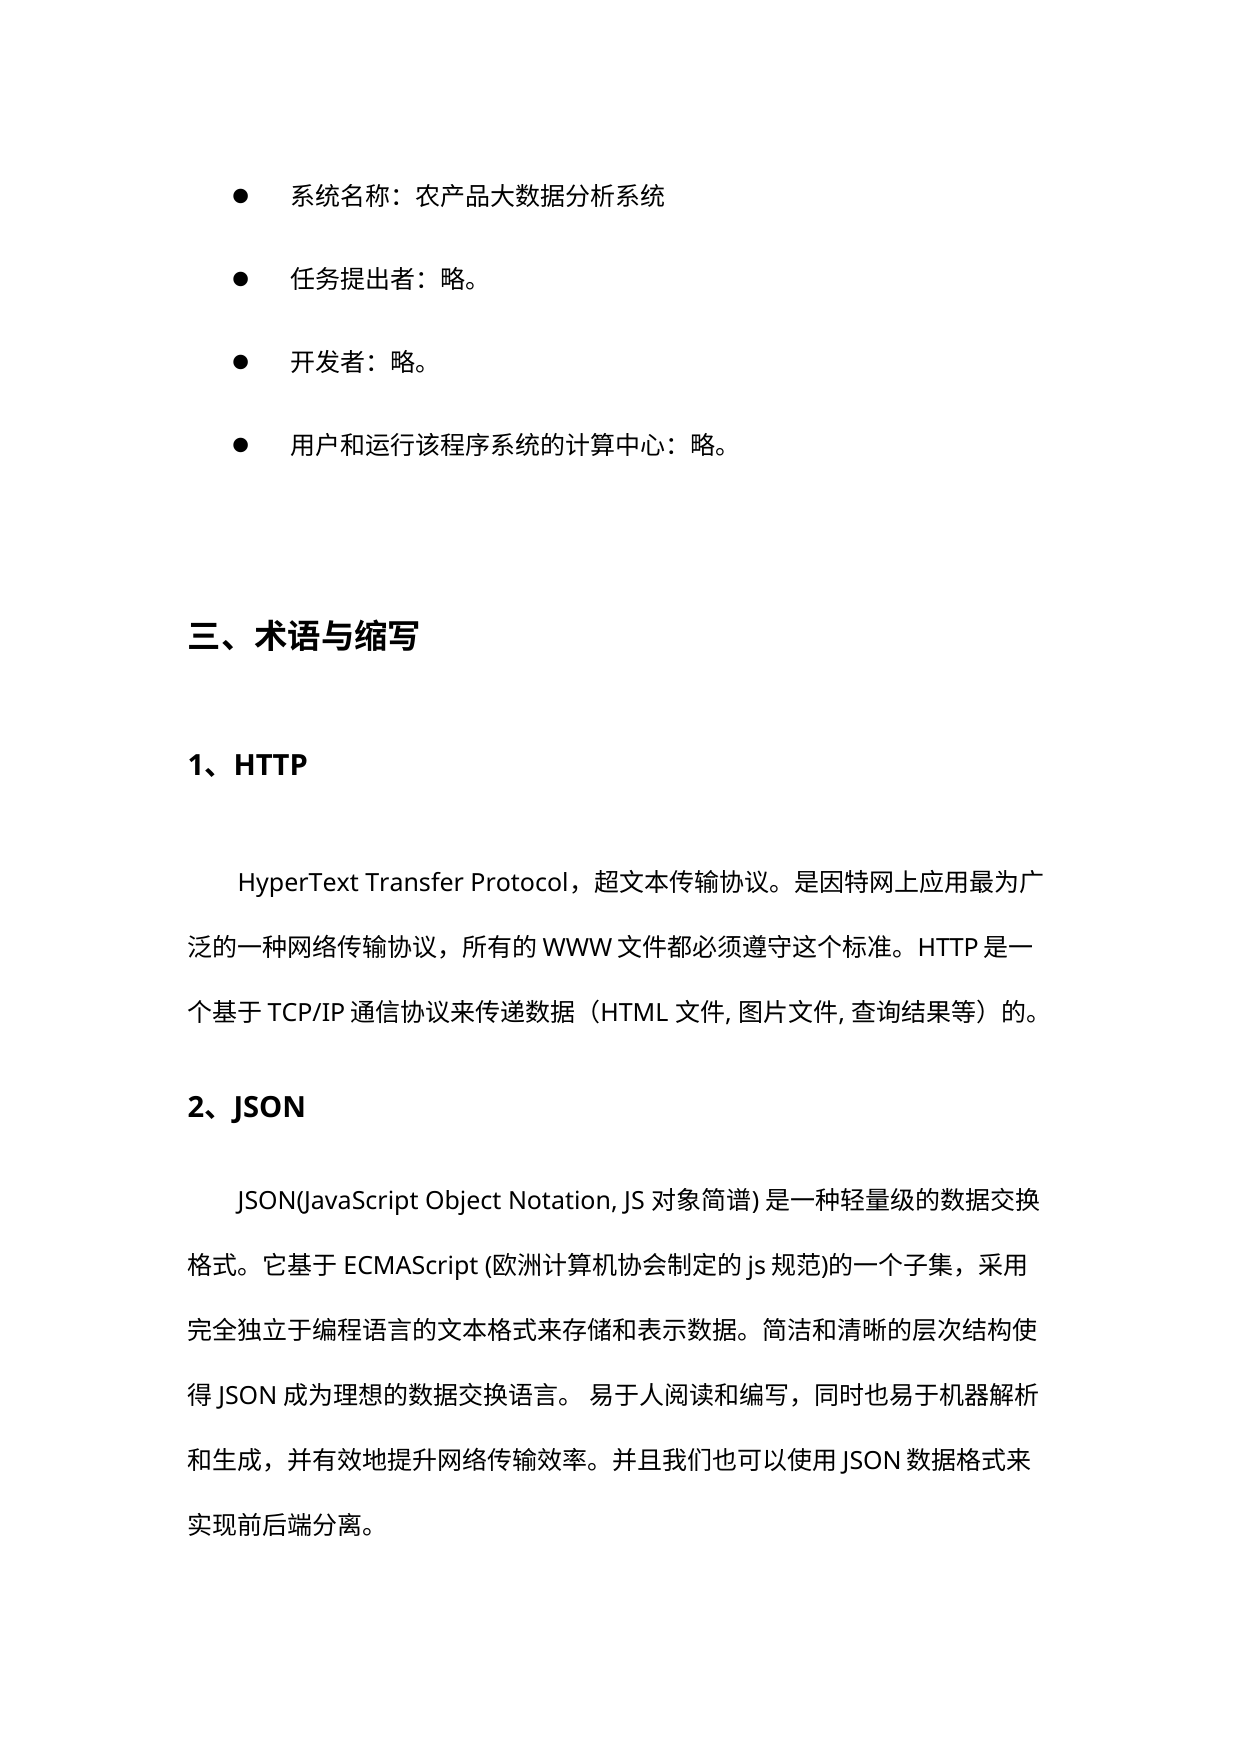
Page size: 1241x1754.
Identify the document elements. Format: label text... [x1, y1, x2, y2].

text 1、HTTP [187, 730, 1053, 795]
list 任务提出者：略。 [187, 245, 1053, 310]
list 开发者：略。 [187, 328, 1053, 393]
text 三、术语与缩写 [187, 602, 1053, 667]
text HyperText Transfer Protocol，超文本传输协议。是因特网上应用最为广泛的一种网络传输协议，所有的WWW文件都必须遵守这个标准。HTTP是一个基于TCP/IP通信协议来传递数据（HTML 文件, 图片文件, 查询结果等）的。 [187, 848, 1053, 1043]
text 2、JSON [187, 1072, 1053, 1137]
list 用户和运行该程序系统的计算中心：略。 [187, 411, 1053, 476]
text JSON(JavaScript Object Notation, JS 对象简谱) 是一种轻量级的数据交换格式。它基于 ECMAScript (欧洲计算机协会制定的js规范)的一个子集，采用完全独立于编程语言的文本格式来存储和表示数据。简洁和清晰的层次结构使得 JSON 成为理想的数据交换语言。 易于人阅读和编写，同时也易于机器解析和生成，并有效地提升网络传输效率。并且我们也可以使用JSON数据格式来实现前后端分离。 [187, 1166, 1053, 1556]
list 系统名称：农产品大数据分析系统 [187, 162, 1053, 227]
